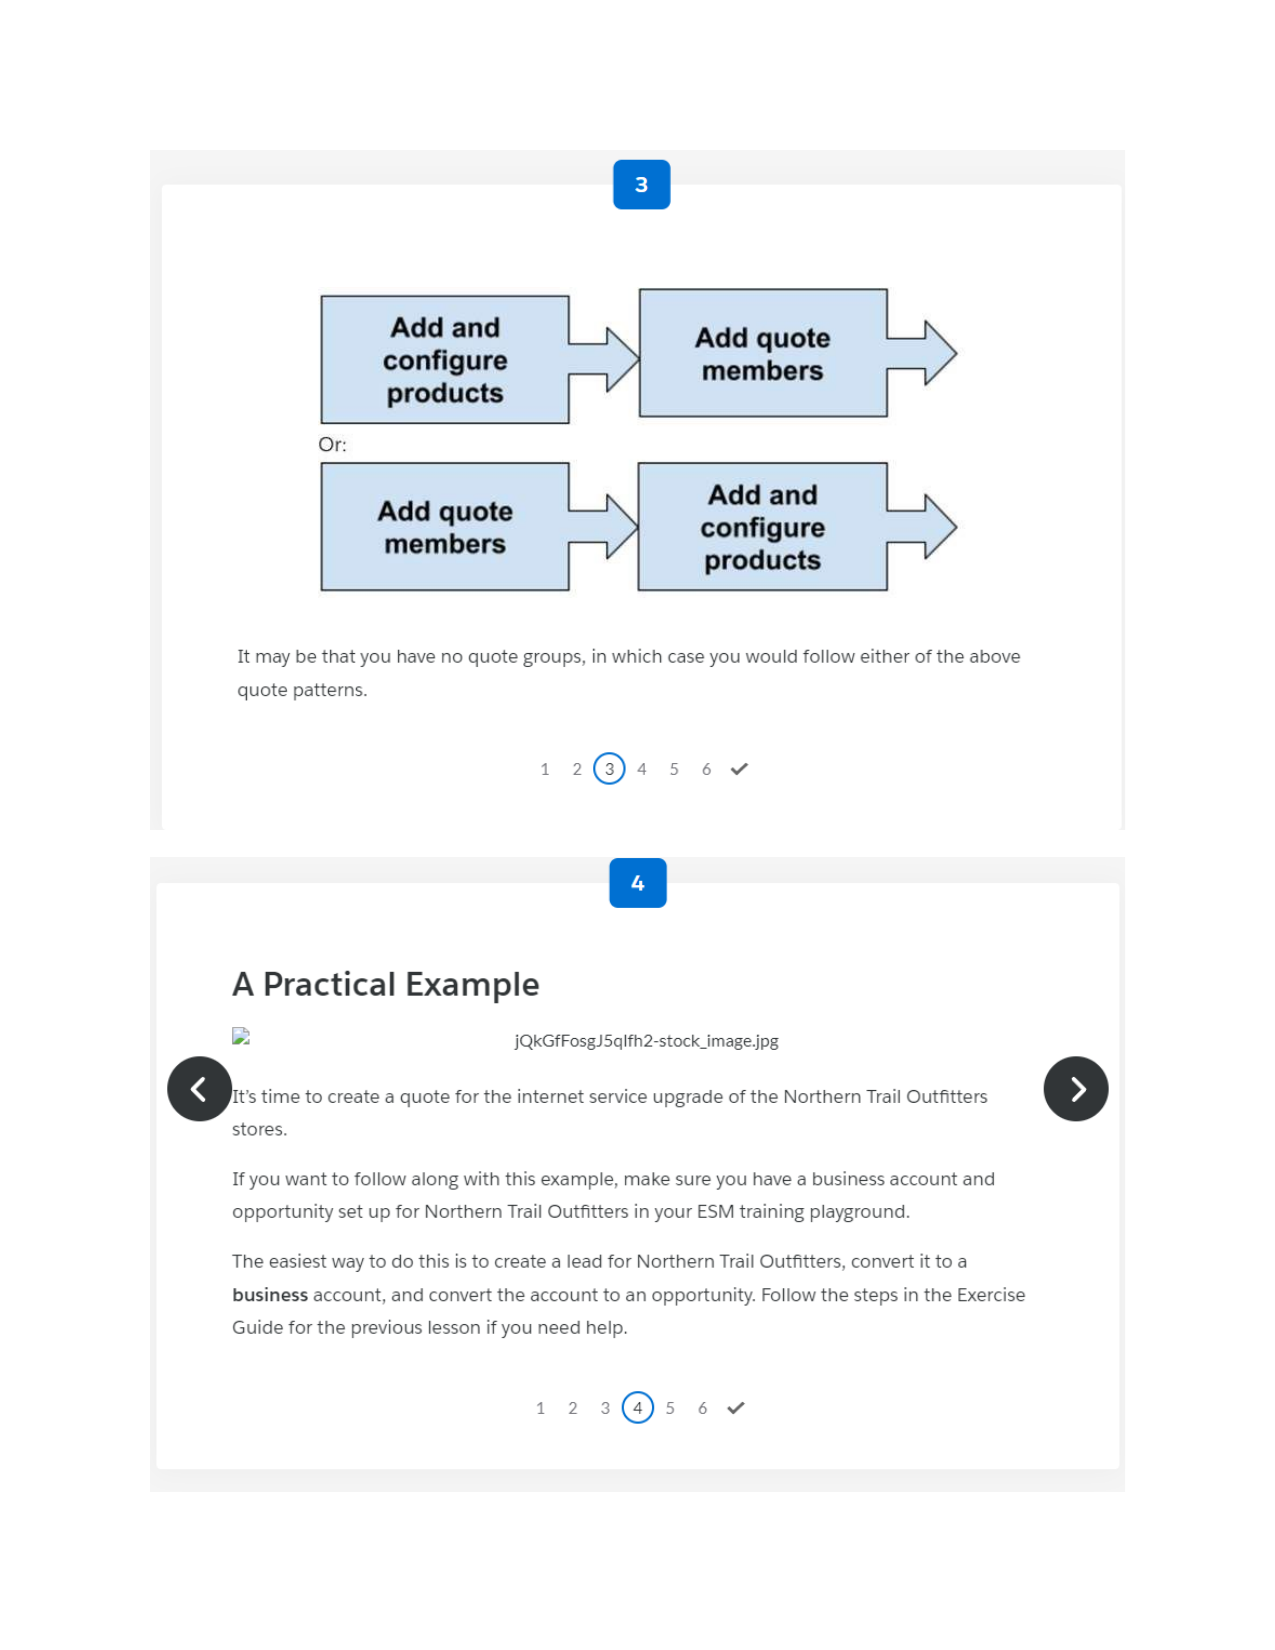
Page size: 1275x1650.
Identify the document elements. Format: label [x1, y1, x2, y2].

picture [150, 857, 1125, 1492]
picture [150, 150, 1125, 830]
